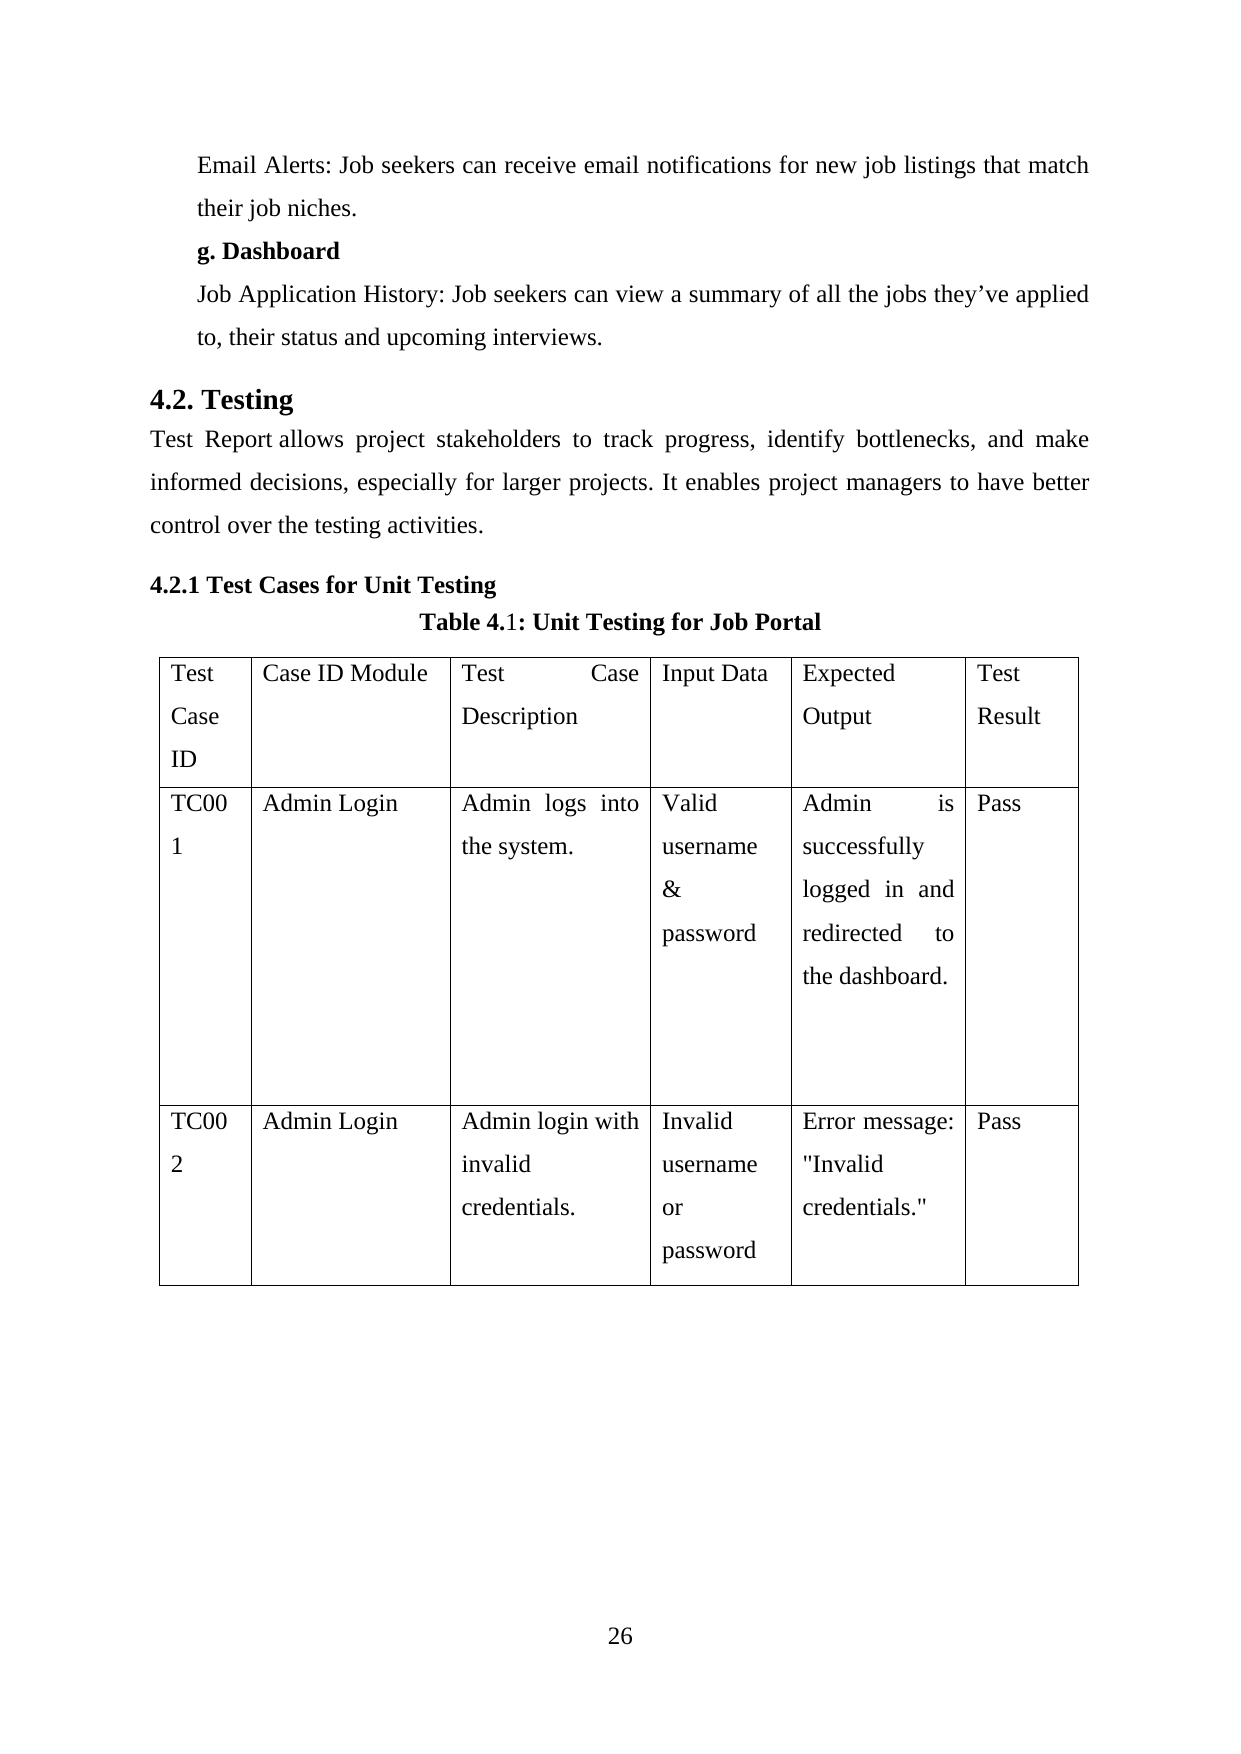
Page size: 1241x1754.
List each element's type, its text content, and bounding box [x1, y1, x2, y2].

text Test Report allows project stakeholders to track progress, identify bottlenecks, and make informed decisions, especially for larger projects. It enables project managers to have better control over the testing activities. [150, 424, 1090, 539]
table_cell Pass [966, 1106, 1078, 1285]
table_header Test Result [966, 658, 1078, 787]
table_cell Admin Login [252, 788, 450, 1105]
text Email Alerts: Job seekers can receive email notifications for new job listings that match their job niches. [197, 150, 1090, 222]
table_cell Error message: "Invalid credentials." [792, 1106, 965, 1285]
table_cell Admin logs into the system. [451, 788, 650, 1105]
table_cell Admin Login [252, 1106, 450, 1285]
text g. Dashboard [197, 236, 1090, 265]
text Table 4.1: Unit Testing for Job Portal [150, 607, 1090, 636]
table_cell Invalid username or password [651, 1106, 791, 1285]
table_cell Admin is successfully logged in and redirected to the dashboard. [792, 788, 965, 1105]
table_cell TC002 [160, 1106, 251, 1285]
subtitle 4.2. Testing [150, 382, 1090, 416]
text Job Application History: Job seekers can view a summary of all the jobs they’ve applied to, their status and upcoming interviews. [197, 279, 1090, 351]
table_header Test Case Description [451, 658, 650, 787]
table_cell Admin login with invalid credentials. [451, 1106, 650, 1285]
table_header Case ID Module [252, 658, 450, 787]
table_cell Pass [966, 788, 1078, 1105]
table_header Expected Output [792, 658, 965, 787]
table_cell Valid username & password [651, 788, 791, 1105]
table_header Test Case ID [160, 658, 251, 787]
table_header Input Data [651, 658, 791, 787]
table_cell TC001 [160, 788, 251, 1105]
subtitle 4.2.1 Test Cases for Unit Testing [150, 570, 1090, 599]
